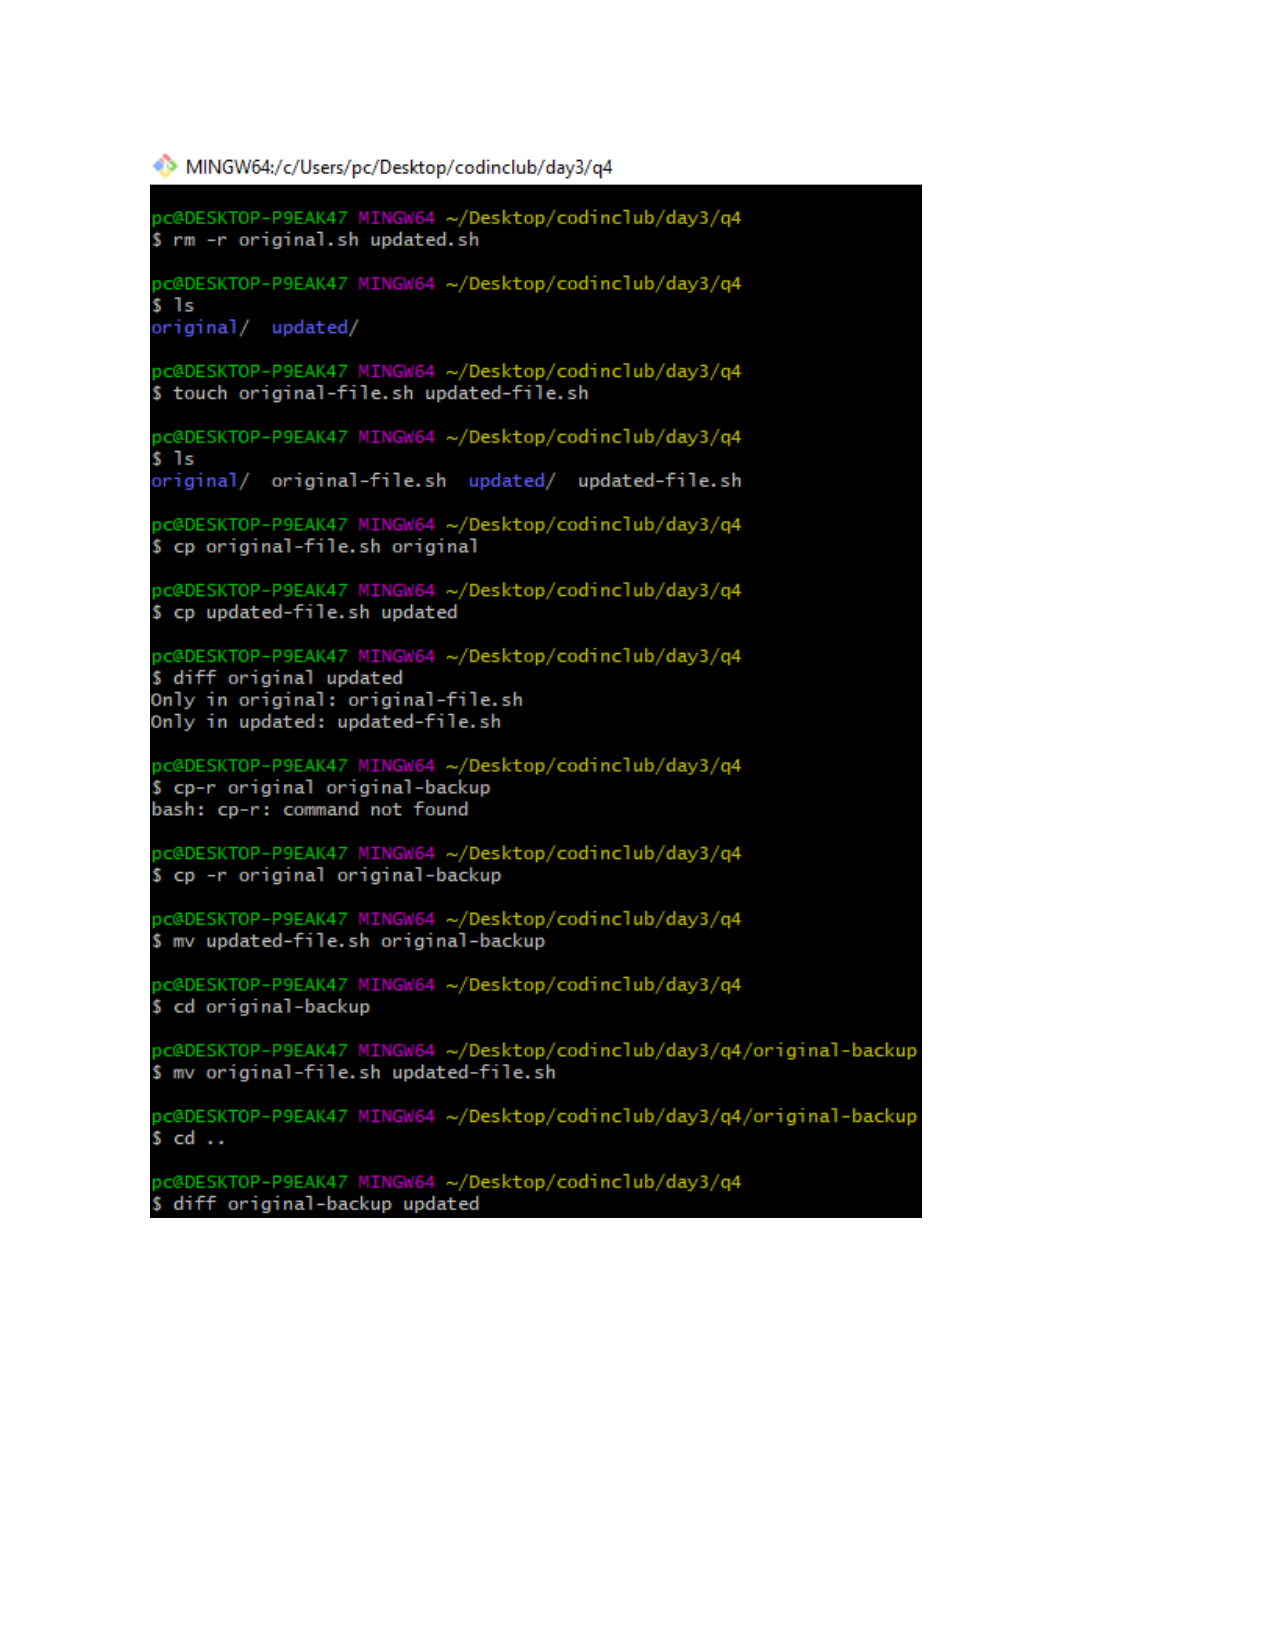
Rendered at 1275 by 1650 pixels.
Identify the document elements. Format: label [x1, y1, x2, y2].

picture [150, 149, 922, 1218]
